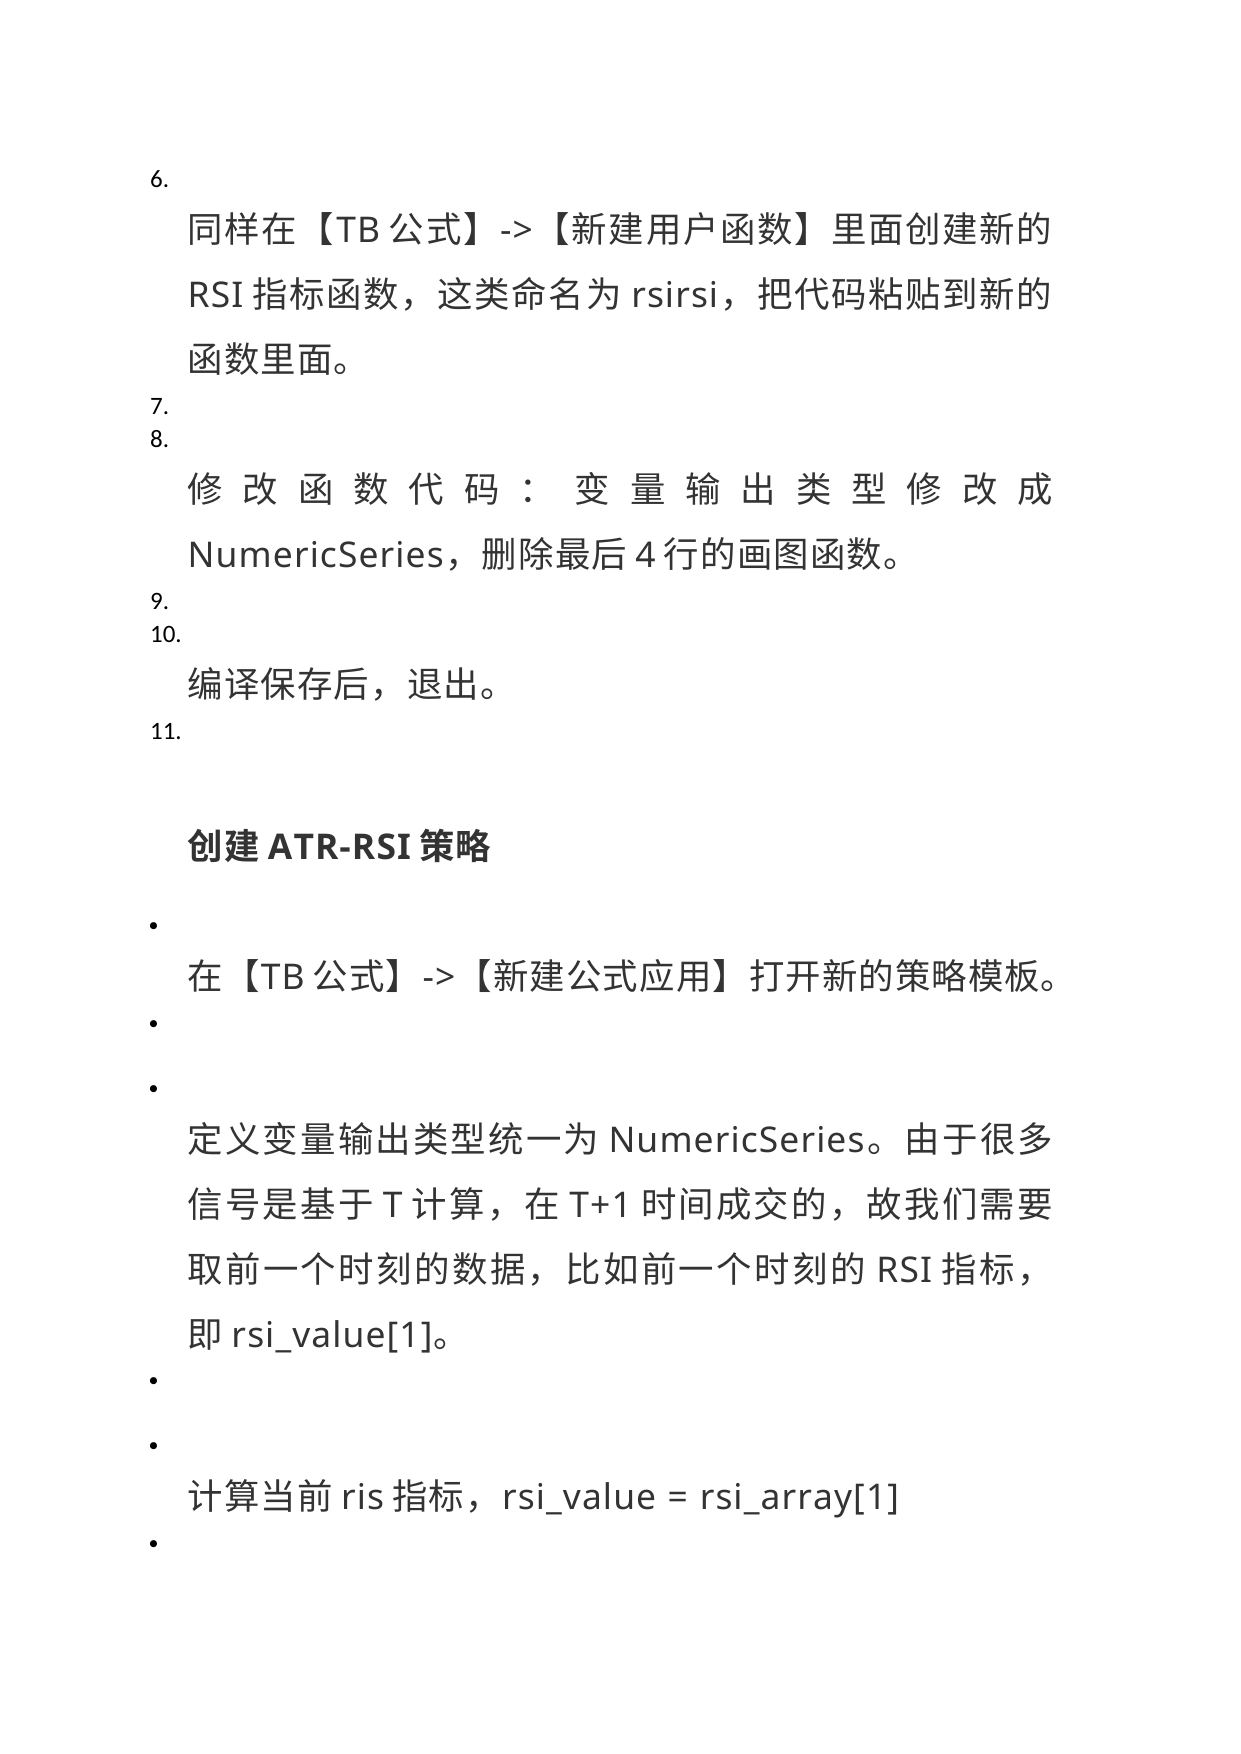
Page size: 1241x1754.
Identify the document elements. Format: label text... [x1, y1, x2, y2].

text 在【TB公式】->【新建公式应用】打开新的策略模板。 [187, 942, 1053, 1007]
text 创建ATR-RSI策略 [187, 812, 1053, 877]
text 编译保存后，退出。 [187, 649, 1053, 714]
text 修改函数代码：变量输出类型修改成NumericSeries，删除最后4行的画图函数。 [187, 454, 1053, 584]
text 同样在【TB公式】->【新建用户函数】里面创建新的RSI指标函数，这类命名为rsirsi，把代码粘贴到新的函数里面。 [187, 194, 1053, 389]
text 计算当前ris指标，rsi_value = rsi_array[1] [187, 1462, 1053, 1527]
text 定义变量输出类型统一为NumericSeries。由于很多信号是基于T计算，在T+1时间成交的，故我们需要取前一个时刻的数据，比如前一个时刻的RSI指标，即rsi_value[1]。 [187, 1104, 1053, 1364]
